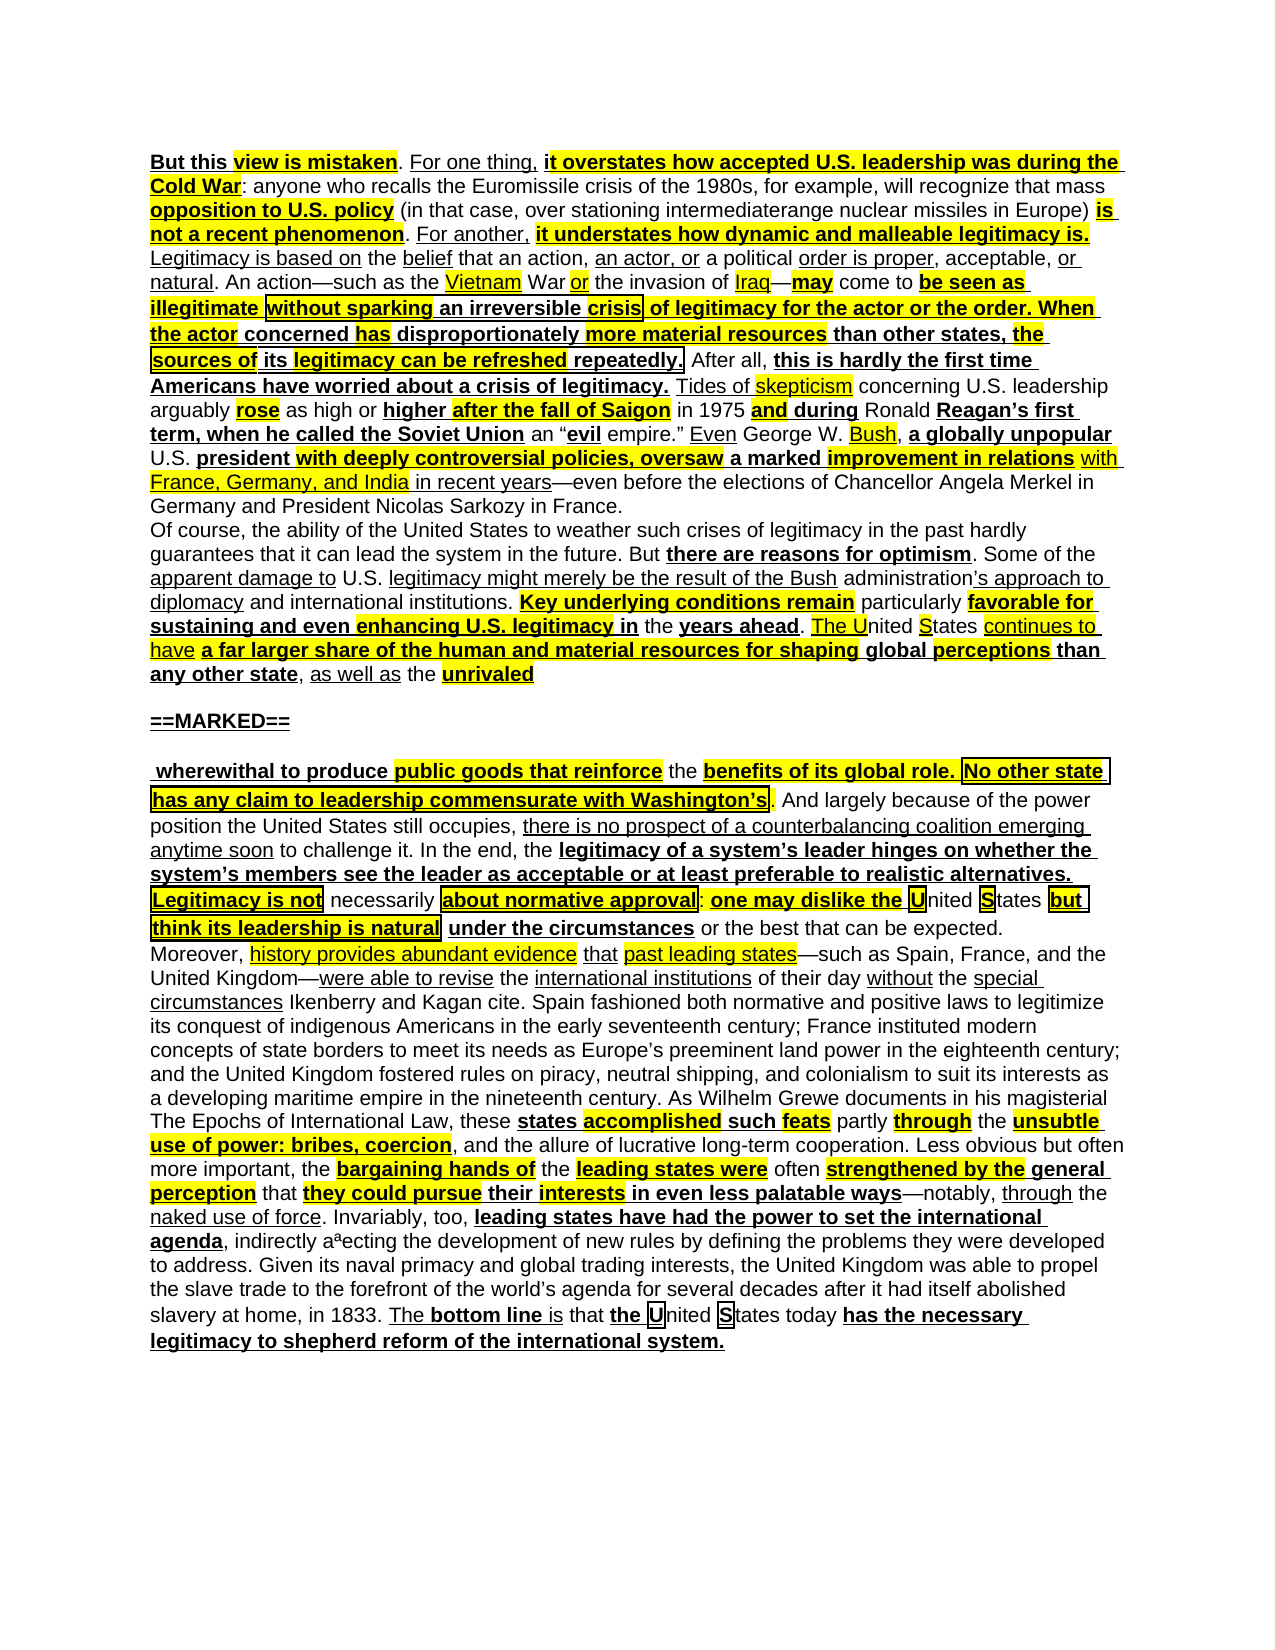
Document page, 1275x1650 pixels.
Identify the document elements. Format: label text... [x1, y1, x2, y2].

text wherewithal to produce public goods that reinforce the beneﬁts of its global role. No other state has any claim to leadership commensurate with Washington’s. And largely because of the power position the United States still occupies, there is no prospect of a counterbalancing coalition emerging anytime soon to challenge it. In the end, the legitimacy of a system’s leader hinges on whether the system’s members see the leader as acceptable or at least preferable to realistic alternatives. Legitimacy is not necessarily about normative approval: one may dislike the United States but think its leadership is natural under the circumstances or the best that can be expected. [150, 757, 1125, 942]
text But this view is mistaken. For one thing, it overstates how accepted U.S. leadership was during the Cold War: anyone who recalls the Euromissile crisis of the 1980s, for example, will recognize that mass opposition to U.S. policy (in that case, over stationing intermediaterange nuclear missiles in Europe) is not a recent phenomenon. For another, it understates how dynamic and malleable legitimacy is. Legitimacy is based on the belief that an action, an actor, or a political order is proper, acceptable, or natural. An action—such as the Vietnam War or the invasion of Iraq—may come to be seen as illegitimate without sparking an irreversible crisis of legitimacy for the actor or the order. When the actor concerned has disproportionately more material resources than other states, the sources of its legitimacy can be refreshed repeatedly. After all, this is hardly the ﬁrst time Americans have worried about a crisis of legitimacy. Tides of skepticism concerning U.S. leadership arguably rose as high or higher after the fall of Saigon in 1975 and during Ronald Reagan’s ﬁrst term, when he called the Soviet Union an “evil empire.” Even George W. Bush, a globally unpopular U.S. president with deeply controversial policies, oversaw a marked improvement in relations with France, Germany, and India in recent years—even before the elections of Chancellor Angela Merkel in Germany and President Nicolas Sarkozy in France. [150, 150, 1125, 518]
text Moreover, history provides abundant evidence that past leading states—such as Spain, France, and the United Kingdom—were able to revise the international institutions of their day without the special circumstances Ikenberry and Kagan cite. Spain fashioned both normative and positive laws to legitimize its conquest of indigenous Americans in the early seventeenth century; France instituted modern concepts of state borders to meet its needs as Europe’s preeminent land power in the eighteenth century; and the United Kingdom fostered rules on piracy, neutral shipping, and colonialism to suit its interests as a developing maritime empire in the nineteenth century. As Wilhelm Grewe documents in his magisterial The Epochs of International Law, these states accomplished such feats partly through the unsubtle use of power: bribes, coercion, and the allure of lucrative long-term cooperation. Less obvious but often more important, the bargaining hands of the leading states were often strengthened by the general perception that they could pursue their interests in even less palatable ways—notably, through the naked use of force. Invariably, too, leading states have had the power to set the international agenda, indirectly aªecting the development of new rules by deﬁning the problems they were developed to address. Given its naval primacy and global trading interests, the United Kingdom was able to propel the slave trade to the forefront of the world’s agenda for several decades after it had itself abolished slavery at home, in 1833. The bottom line is that the United States today has the necessary legitimacy to shepherd reform of the international system. [150, 942, 1125, 1353]
text ==MARKED== [150, 709, 1125, 733]
text Of course, the ability of the United States to weather such crises of legitimacy in the past hardly guarantees that it can lead the system in the future. But there are reasons for optimism. Some of the apparent damage to U.S. legitimacy might merely be the result of the Bush administration’s approach to diplomacy and international institutions. Key underlying conditions remain particularly favorable for sustaining and even enhancing U.S. legitimacy in the years ahead. The United States continues to have a far larger share of the human and material resources for shaping global perceptions than any other state, as well as the unrivaled [150, 518, 1125, 685]
